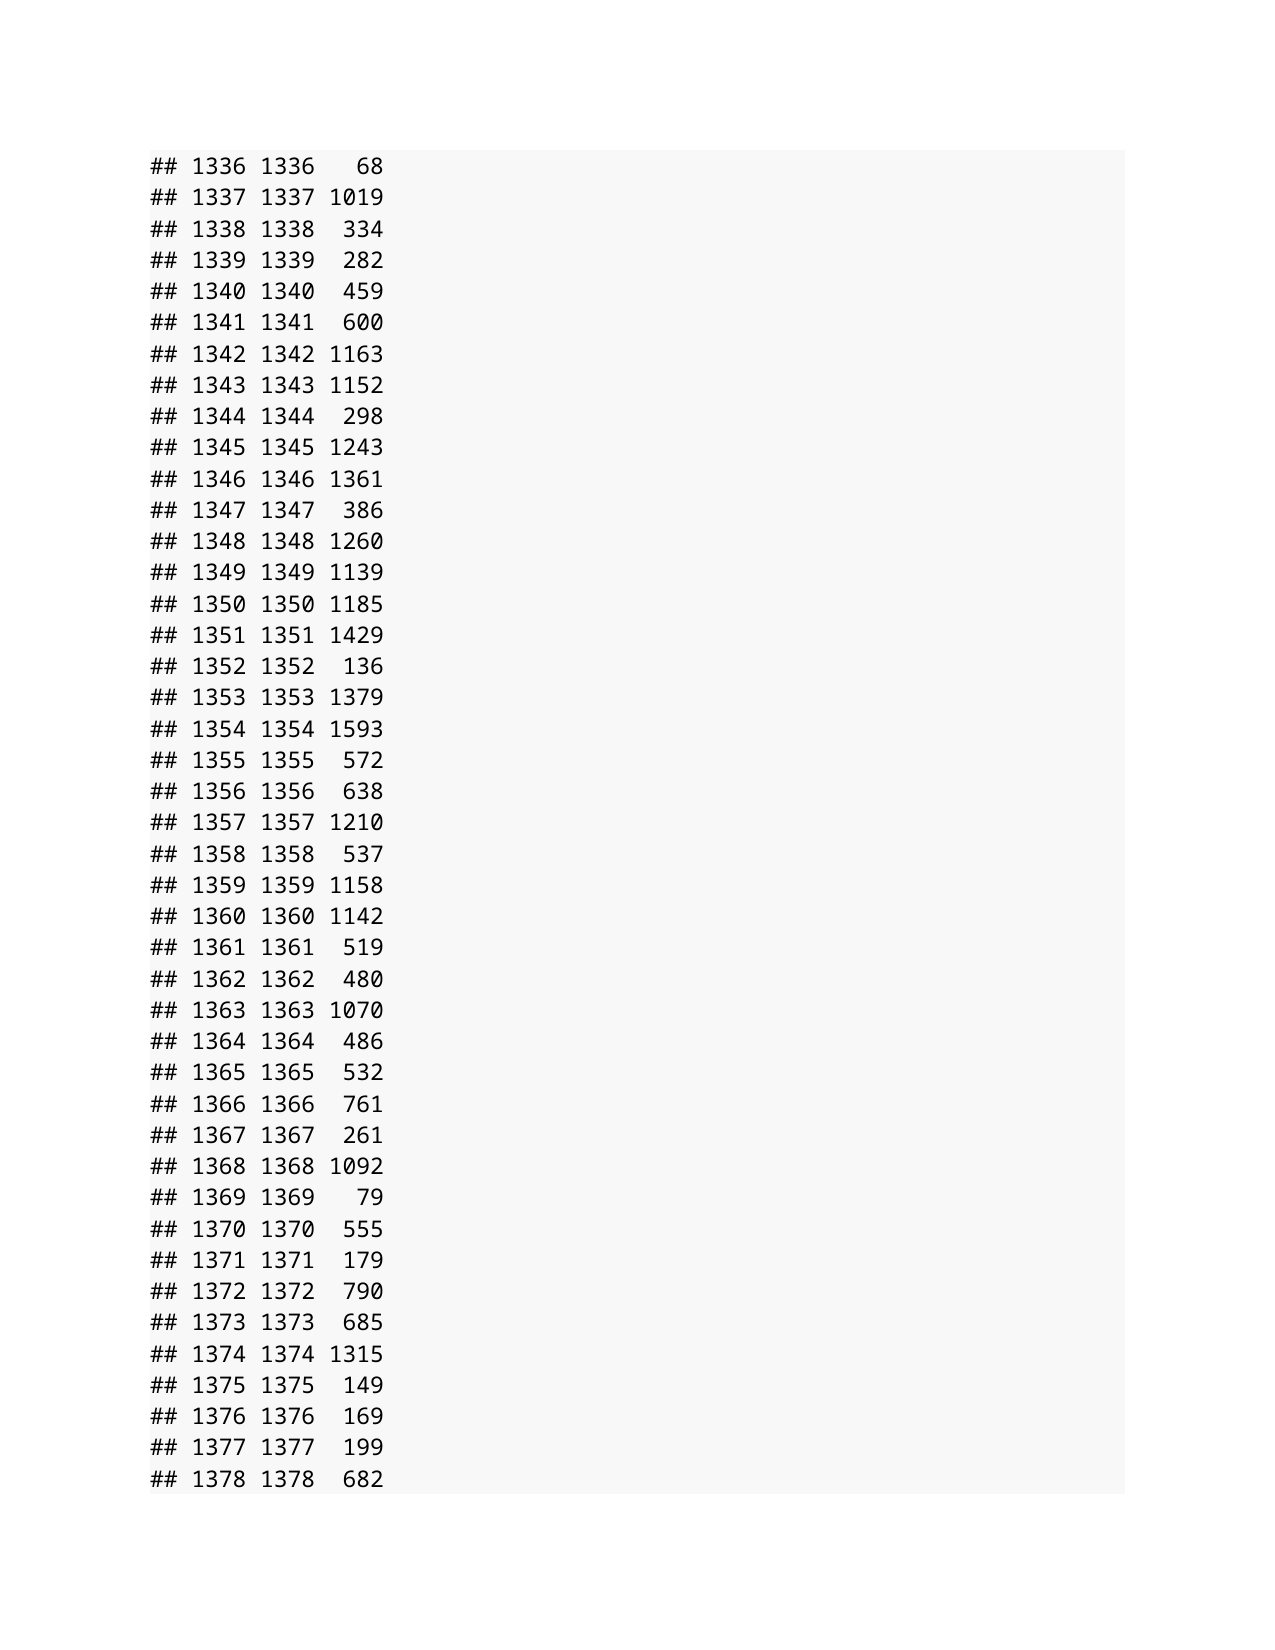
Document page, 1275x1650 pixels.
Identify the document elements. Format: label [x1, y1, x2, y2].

text [150, 150, 1125, 1494]
